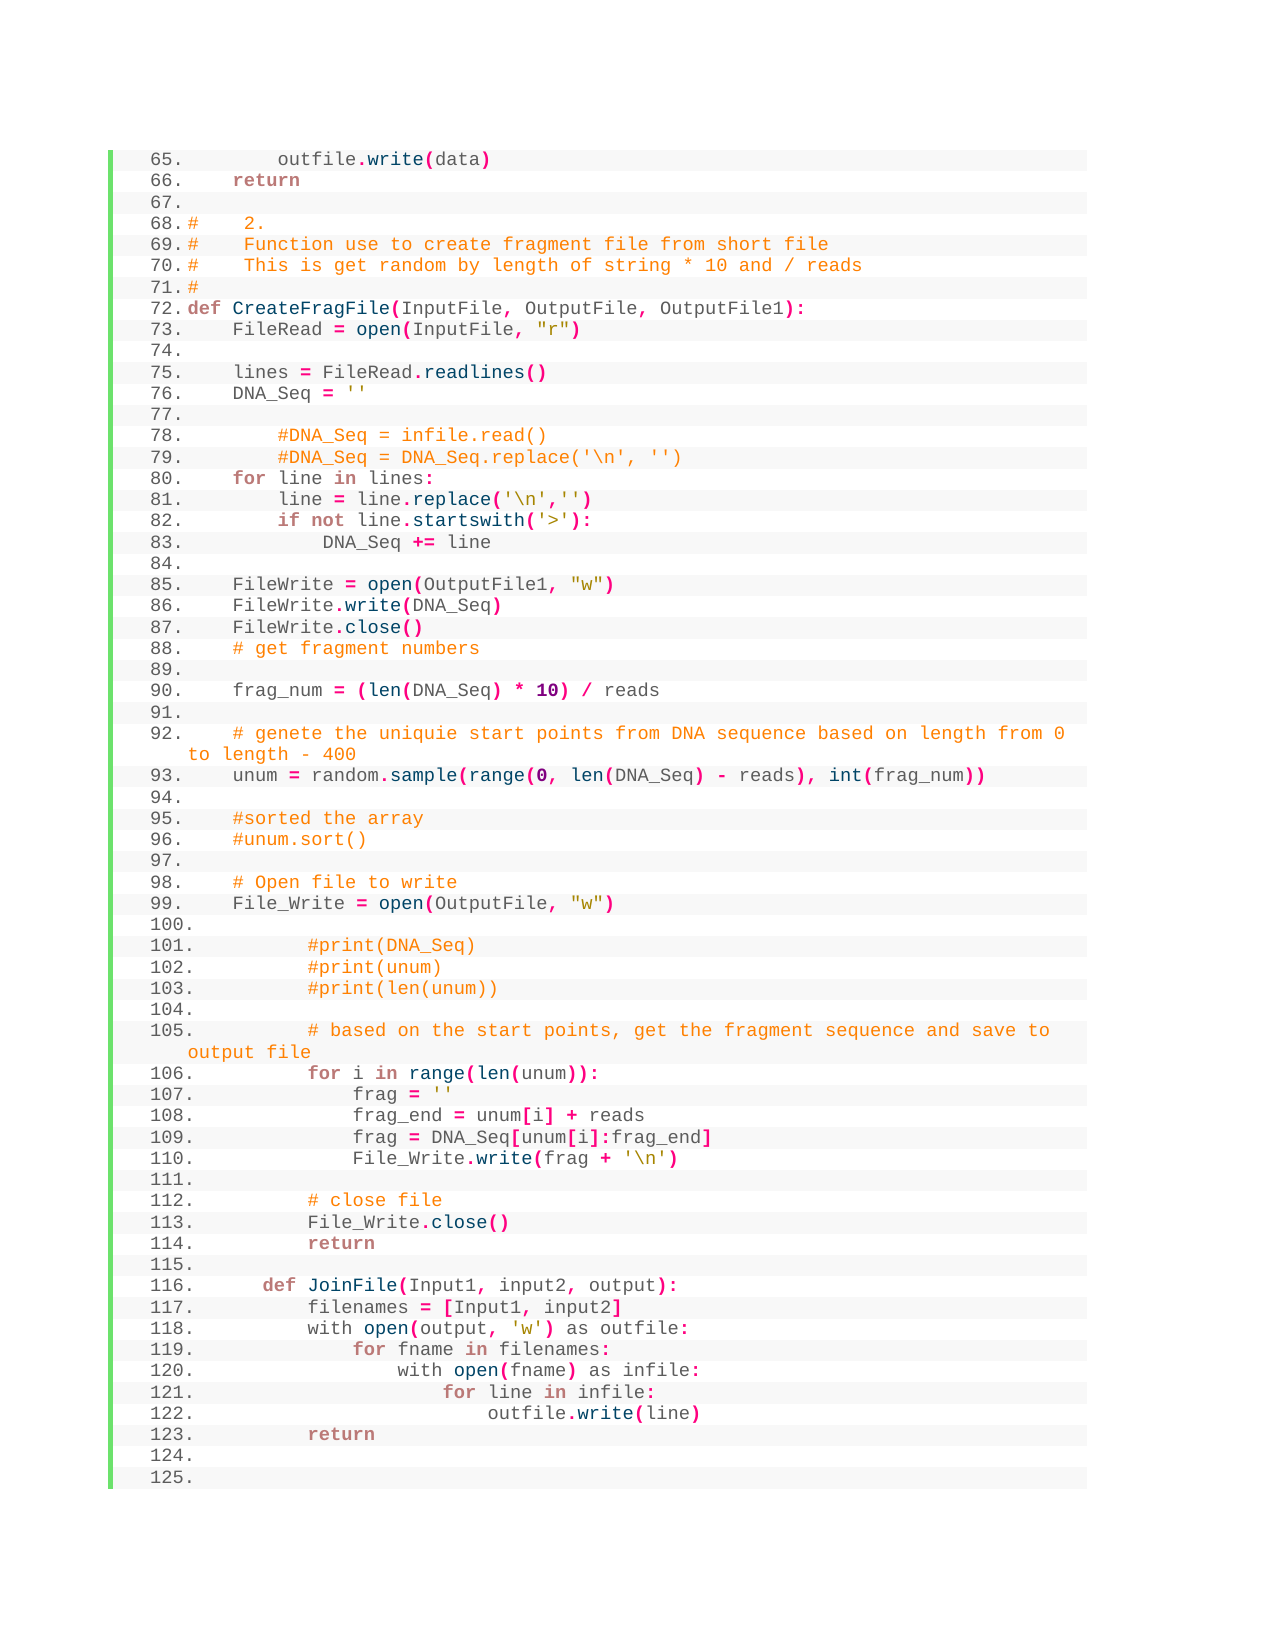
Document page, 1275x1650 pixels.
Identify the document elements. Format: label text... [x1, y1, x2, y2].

list if not line.startswith('>'): [113, 511, 1087, 532]
list frag = '' [113, 1085, 1087, 1106]
list FileWrite.write(DNA_Seq) [113, 596, 1087, 617]
list # get fragment numbers [113, 639, 1087, 660]
list lines = FileRead.readlines() [113, 362, 1087, 384]
list outfile.write(data) [113, 150, 1087, 171]
list return [113, 1425, 1087, 1446]
list line = line.replace('\n','') [113, 490, 1087, 511]
list #unum.sort() [113, 830, 1087, 851]
list FileWrite.close() [113, 617, 1087, 639]
list # This is get random by length of string * 10 and / reads [113, 256, 1087, 277]
list File_Write = open(OutputFile, "w") [113, 894, 1087, 915]
list for line in lines: [113, 469, 1087, 490]
list return [113, 1234, 1087, 1255]
list # genete the uniquie start points from DNA sequence based on length from 0 to length - 400 [113, 724, 1087, 766]
list # [113, 277, 1087, 299]
list FileWrite = open(OutputFile1, "w") [113, 575, 1087, 596]
list frag_num = (len(DNA_Seq) * 10) / reads [113, 681, 1087, 702]
list File_Write.write(frag + '\n') [113, 1149, 1087, 1170]
list frag_end = unum[i] + reads [113, 1106, 1087, 1127]
list # 2. [113, 214, 1087, 235]
list for i in range(len(unum)): [113, 1064, 1087, 1085]
list unum = random.sample(range(0, len(DNA_Seq) - reads), int(frag_num)) [113, 766, 1087, 787]
list filenames = [Input1, input2] [113, 1297, 1087, 1319]
list return [113, 171, 1087, 192]
list DNA_Seq = '' [113, 384, 1087, 405]
list with open(fname) as infile: [113, 1361, 1087, 1382]
list File_Write.close() [113, 1212, 1087, 1234]
list #print(len(unum)) [113, 979, 1087, 1000]
list DNA_Seq += line [113, 532, 1087, 554]
list with open(output, 'w') as outfile: [113, 1319, 1087, 1340]
list # close file [113, 1191, 1087, 1212]
list def CreateFragFile(InputFile, OutputFile, OutputFile1): [113, 299, 1087, 320]
list #DNA_Seq = infile.read() [113, 426, 1087, 447]
list FileRead = open(InputFile, "r") [113, 320, 1087, 341]
list # Function use to create fragment file from short file [113, 235, 1087, 256]
list #DNA_Seq = DNA_Seq.replace('\n', '') [113, 447, 1087, 469]
list outfile.write(line) [113, 1404, 1087, 1425]
list # based on the start points, get the fragment sequence and save to output file [113, 1021, 1087, 1064]
list frag = DNA_Seq[unum[i]:frag_end] [113, 1127, 1087, 1149]
list #print(unum) [113, 957, 1087, 979]
list for line in infile: [113, 1382, 1087, 1404]
list #print(DNA_Seq) [113, 936, 1087, 957]
list #sorted the array [113, 809, 1087, 830]
list # Open file to write [113, 872, 1087, 894]
list for fname in filenames: [113, 1340, 1087, 1361]
list def JoinFile(Input1, input2, output): [113, 1276, 1087, 1297]
